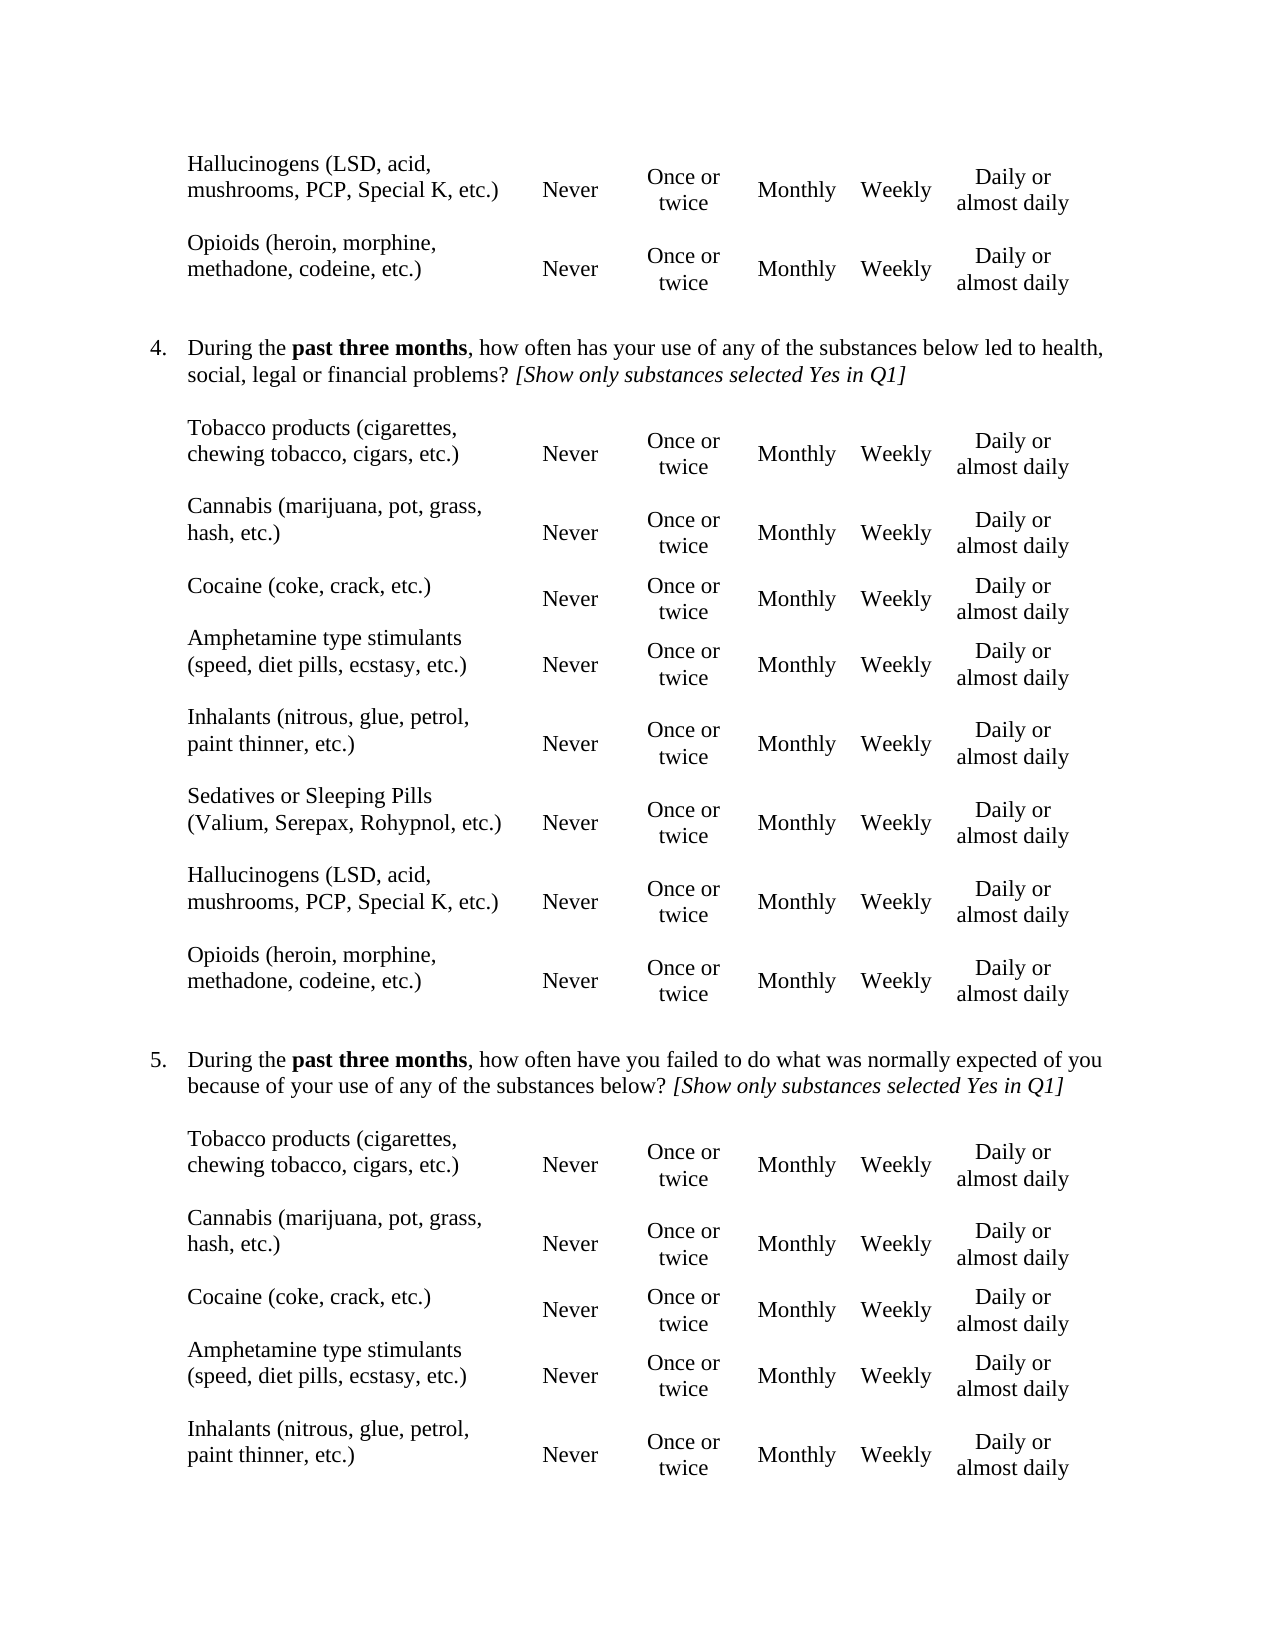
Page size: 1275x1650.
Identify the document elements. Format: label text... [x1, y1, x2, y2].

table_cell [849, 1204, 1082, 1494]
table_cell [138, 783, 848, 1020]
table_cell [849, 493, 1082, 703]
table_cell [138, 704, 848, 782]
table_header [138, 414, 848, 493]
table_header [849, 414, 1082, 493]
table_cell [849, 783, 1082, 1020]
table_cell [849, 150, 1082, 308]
list During the past three months, how often have you failed to do what was normally expected of you because of your use of any of the substances below? [Show only substances selected Yes in Q1] [150, 1046, 1125, 1099]
list During the past three months, how often has your use of any of the substances below led to health, social, legal or financial problems? [Show only substances selected Yes in Q1] [150, 334, 1125, 387]
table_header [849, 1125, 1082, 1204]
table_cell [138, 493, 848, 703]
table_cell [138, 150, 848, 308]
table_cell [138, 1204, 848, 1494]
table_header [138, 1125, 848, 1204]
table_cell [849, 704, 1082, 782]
